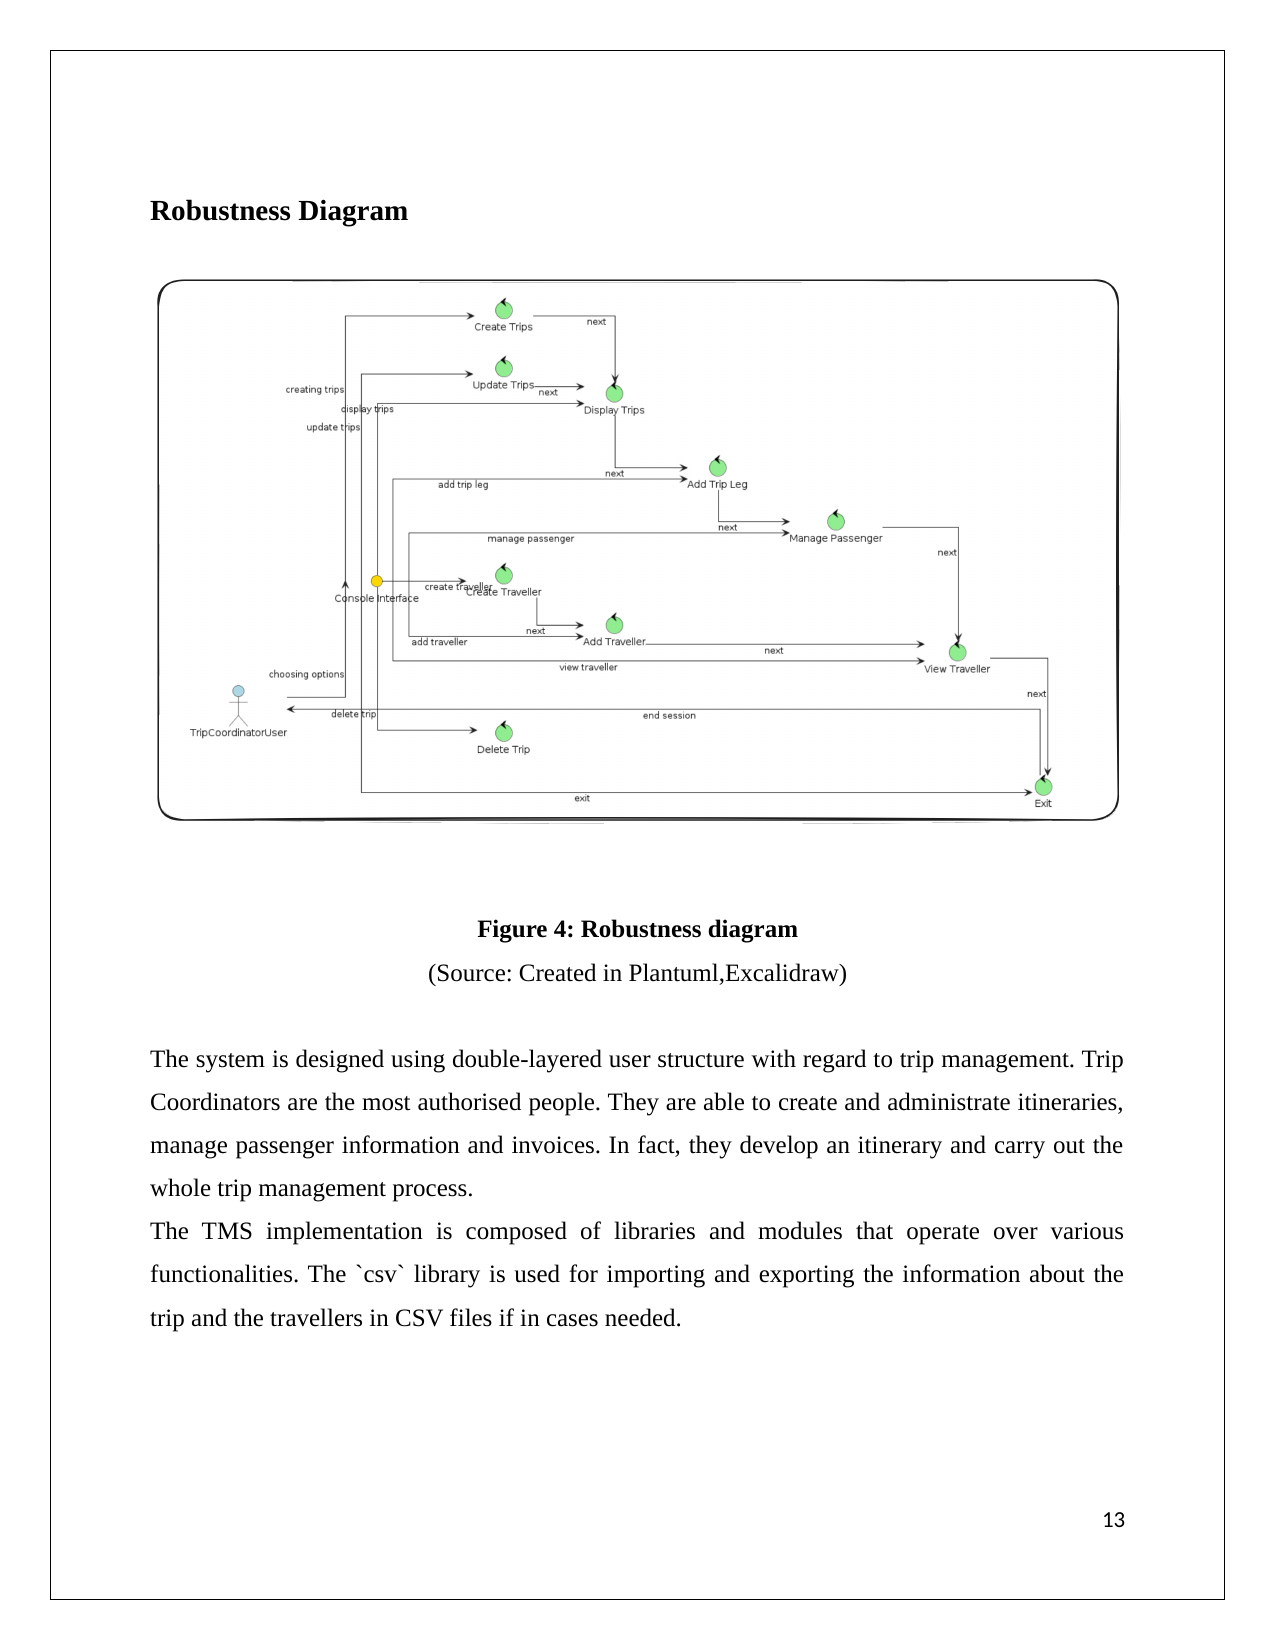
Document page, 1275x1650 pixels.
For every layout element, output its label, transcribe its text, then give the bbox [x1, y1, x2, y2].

text The TMS implementation is composed of libraries and modules that operate over various functionalities. The `csv` library is used for importing and exporting the information about the trip and the travellers in CSV files if in cases needed. [150, 1216, 1125, 1331]
text Figure 4: Robustness diagram [150, 914, 1125, 943]
picture [150, 272, 1125, 828]
text Robustness Diagram [150, 193, 1125, 227]
text (Source: Created in Plantuml,Excalidraw) [150, 958, 1125, 986]
text The system is designed using double-layered user structure with regard to trip management. Trip Coordinators are the most authorised people. They are able to create and administrate itineraries, manage passenger information and invoices. In fact, they develop an itinerary and carry out the whole trip management process. [150, 1044, 1125, 1202]
